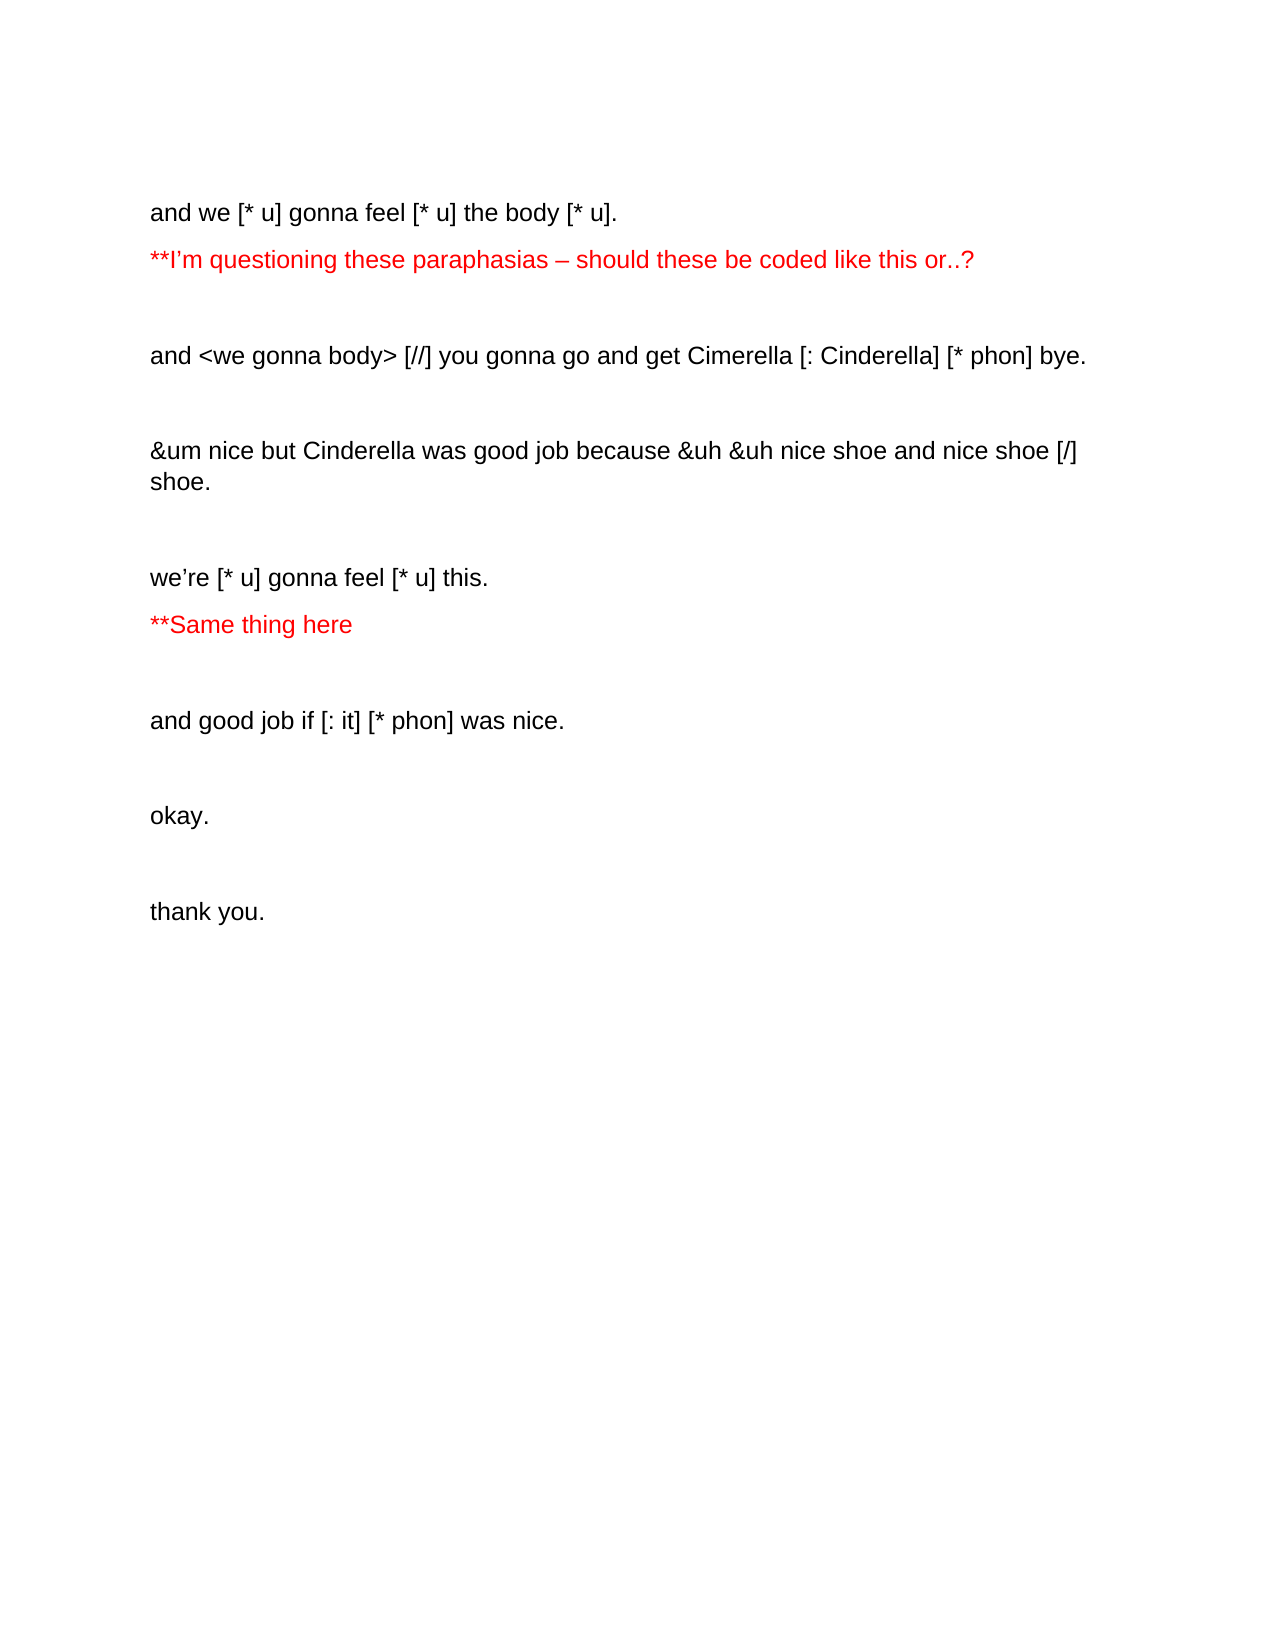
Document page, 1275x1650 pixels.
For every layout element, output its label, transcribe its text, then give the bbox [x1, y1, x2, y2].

text and good job if [: it] [* phon] was nice. [150, 706, 1125, 734]
text &um nice but Cinderella was good job because &uh &uh nice shoe and nice shoe [/] shoe. [150, 436, 1125, 496]
text thank you. [150, 897, 1125, 925]
text **Same thing here [150, 610, 1125, 639]
text we’re [* u] gonna feel [* u] this. [150, 563, 1125, 591]
text and we [* u] gonna feel [* u] the body [* u]. [150, 198, 1125, 226]
text and <we gonna body> [//] you gonna go and get Cimerella [: Cinderella] [* phon] bye. [150, 341, 1125, 369]
text okay. [150, 801, 1125, 830]
text **I’m questioning these paraphasias – should these be coded like this or..? [150, 245, 1125, 274]
